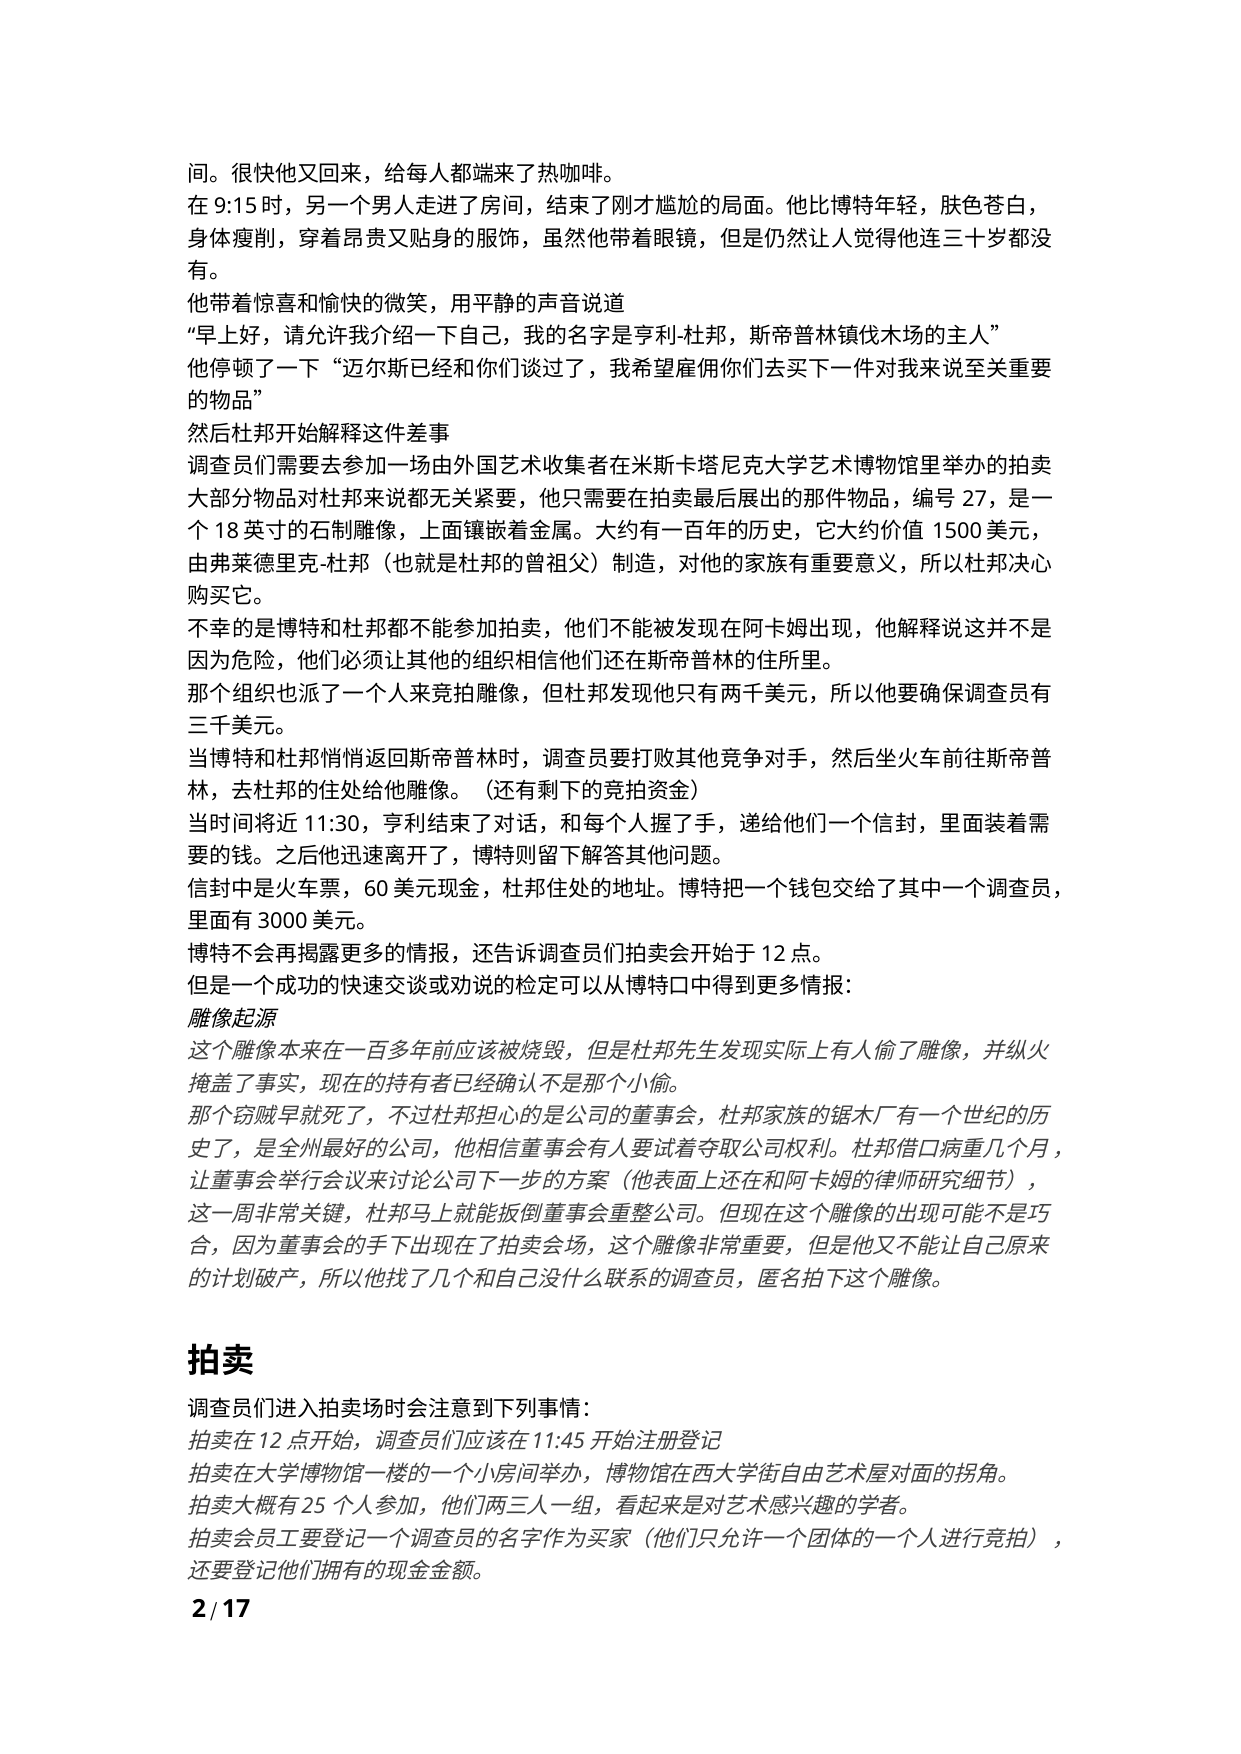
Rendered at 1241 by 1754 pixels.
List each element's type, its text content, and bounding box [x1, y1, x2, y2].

text 博特不会再揭露更多的情报，还告诉调查员们拍卖会开始于12点。 [187, 936, 1053, 968]
text 然后杜邦开始解释这件差事 [187, 416, 1053, 448]
text 那个窃贼早就死了，不过杜邦担心的是公司的董事会，杜邦家族的锯木厂有一个世纪的历史了，是全州最好的公司，他相信董事会有人要试着夺取公司权利。杜邦借口病重几个月，让董事会举行会议来讨论公司下一步的方案（他表面上还在和阿卡姆的律师研究细节），这一周非常关键，杜邦马上就能扳倒董事会重整公司。但现在这个雕像的出现可能不是巧合，因为董事会的手下出现在了拍卖会场，这个雕像非常重要，但是他又不能让自己原来的计划破产，所以他找了几个和自己没什么联系的调查员，匿名拍下这个雕像。 [187, 1098, 1053, 1293]
text 不幸的是博特和杜邦都不能参加拍卖，他们不能被发现在阿卡姆出现，他解释说这并不是因为危险，他们必须让其他的组织相信他们还在斯帝普林的住所里。 [187, 611, 1053, 676]
text 他停顿了一下“迈尔斯已经和你们谈过了，我希望雇佣你们去买下一件对我来说至关重要的物品” [187, 351, 1053, 416]
text 当时间将近11:30，亨利结束了对话，和每个人握了手，递给他们一个信封，里面装着需要的钱。之后他迅速离开了，博特则留下解答其他问题。 [187, 806, 1053, 871]
text 拍卖在大学博物馆一楼的一个小房间举办，博物馆在西大学街自由艺术屋对面的拐角。 [187, 1456, 1053, 1488]
text 当博特和杜邦悄悄返回斯帝普林时，调查员要打败其他竞争对手，然后坐火车前往斯帝普林，去杜邦的住处给他雕像。（还有剩下的竞拍资金） [187, 741, 1053, 806]
text “早上好，请允许我介绍一下自己，我的名字是亨利-杜邦，斯帝普林镇伐木场的主人” [187, 318, 1053, 351]
text 信封中是火车票，60美元现金，杜邦住处的地址。博特把一个钱包交给了其中一个调查员，里面有3000美元。 [187, 871, 1053, 936]
text 他带着惊喜和愉快的微笑，用平静的声音说道 [187, 286, 1053, 318]
text 拍卖会员工要登记一个调查员的名字作为买家（他们只允许一个团体的一个人进行竞拍），还要登记他们拥有的现金金额。 [187, 1521, 1053, 1586]
text 拍卖大概有25个人参加，他们两三人一组，看起来是对艺术感兴趣的学者。 [187, 1488, 1053, 1521]
text 但是一个成功的快速交谈或劝说的检定可以从博特口中得到更多情报： [187, 968, 1053, 1001]
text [187, 156, 1053, 188]
text 这个雕像本来在一百多年前应该被烧毁，但是杜邦先生发现实际上有人偷了雕像，并纵火掩盖了事实，现在的持有者已经确认不是那个小偷。 [187, 1033, 1053, 1098]
text 拍卖在12点开始，调查员们应该在11:45开始注册登记 [187, 1423, 1053, 1456]
text 在9:15时，另一个男人走进了房间，结束了刚才尴尬的局面。他比博特年轻，肤色苍白，身体瘦削，穿着昂贵又贴身的服饰，虽然他带着眼镜，但是仍然让人觉得他连三十岁都没有。 [187, 188, 1053, 286]
text 雕像起源 [187, 1001, 1053, 1033]
text 调查员们需要去参加一场由外国艺术收集者在米斯卡塔尼克大学艺术博物馆里举办的拍卖，大部分物品对杜邦来说都无关紧要，他只需要在拍卖最后展出的那件物品，编号27，是一个18英寸的石制雕像，上面镶嵌着金属。大约有一百年的历史，它大约价值1500美元，由弗莱德里克-杜邦（也就是杜邦的曾祖父）制造，对他的家族有重要意义，所以杜邦决心购买它。 [187, 448, 1053, 611]
text 那个组织也派了一个人来竞拍雕像，但杜邦发现他只有两千美元，所以他要确保调查员有三千美元。 [187, 676, 1053, 741]
text 调查员们进入拍卖场时会注意到下列事情： [187, 1391, 1053, 1423]
text 拍卖 [187, 1326, 1053, 1391]
